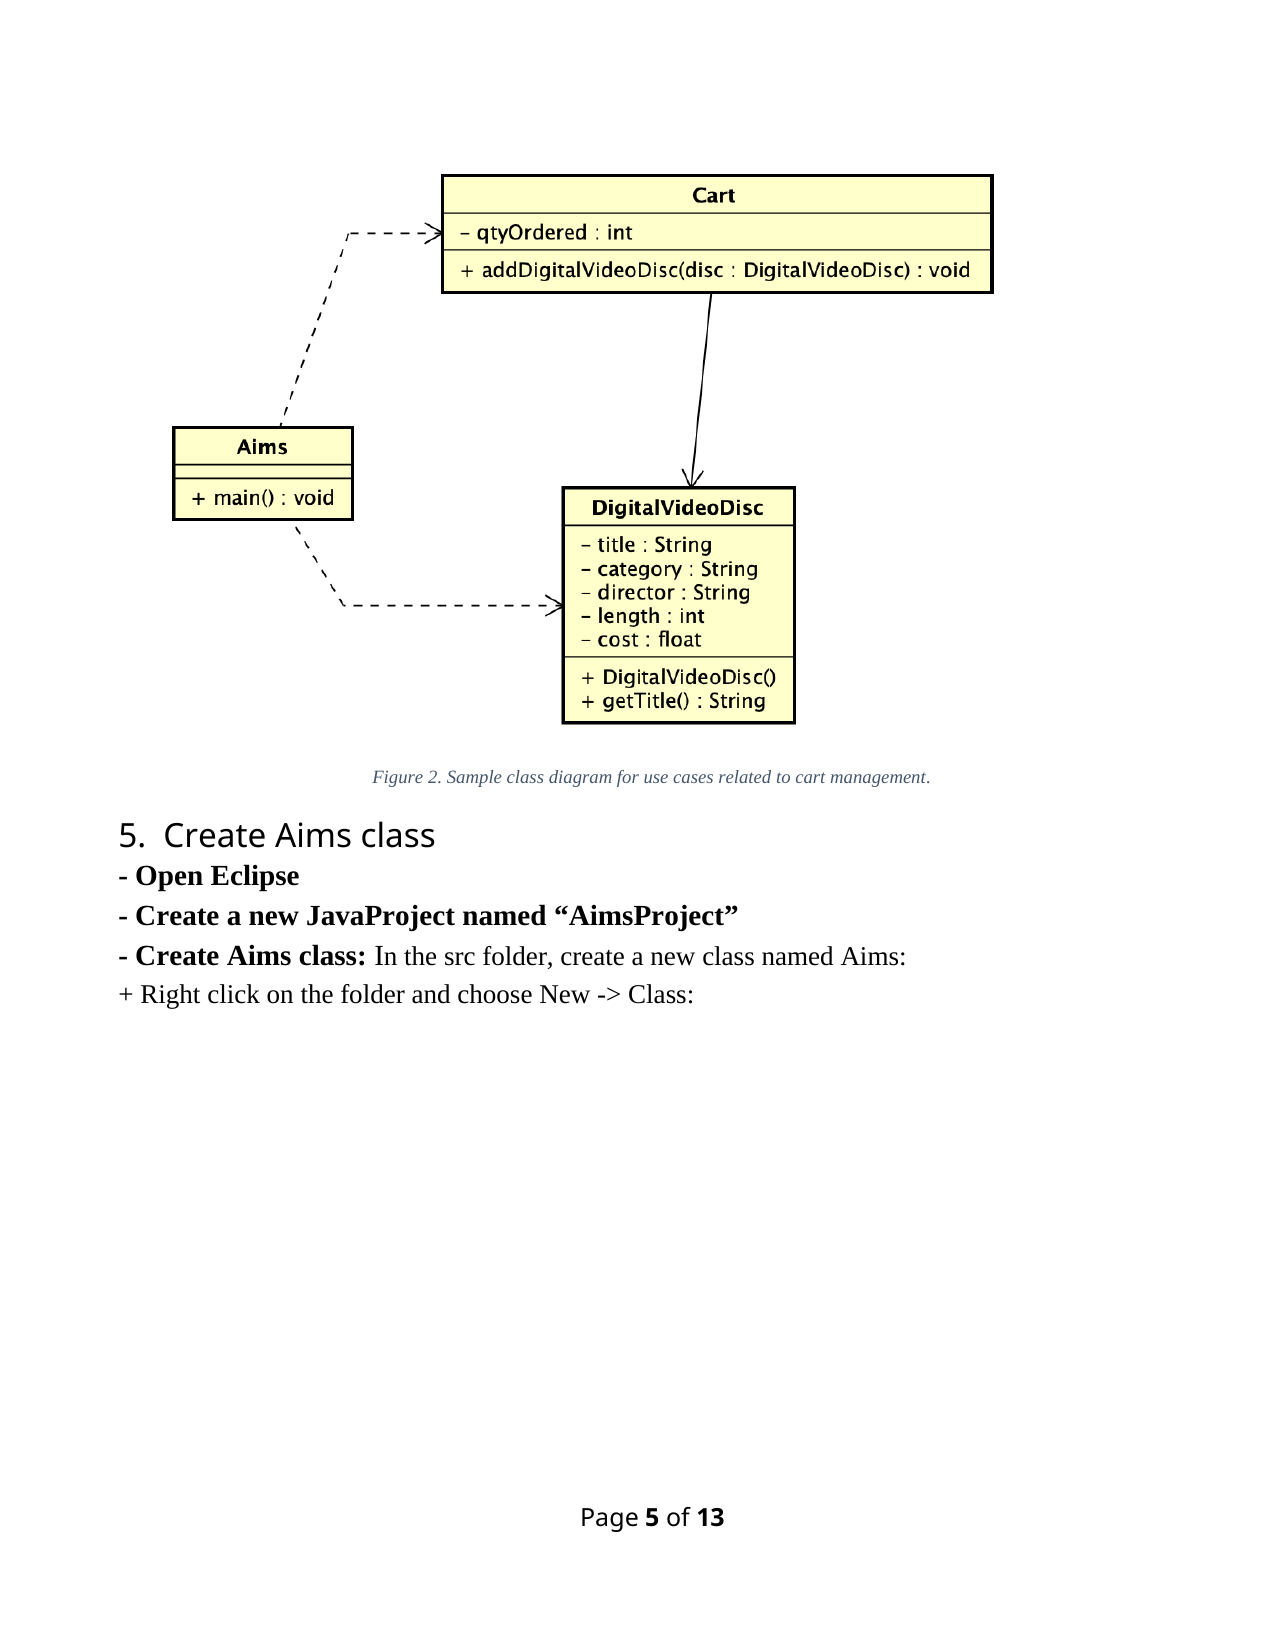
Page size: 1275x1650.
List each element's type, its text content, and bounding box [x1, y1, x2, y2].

text - Create a new JavaProject named “AimsProject” [118, 898, 1186, 931]
text - Open Eclipse [118, 858, 1186, 891]
picture [118, 88, 1040, 766]
subtitle Create Aims class [118, 812, 1186, 858]
text - Create Aims class: In the src folder, create a new class named Aims: [118, 938, 1186, 972]
text + Right click on the folder and choose New -> Class: [118, 978, 1186, 1009]
text Figure . Sample class diagram for use cases related to cart management. [118, 766, 1186, 787]
